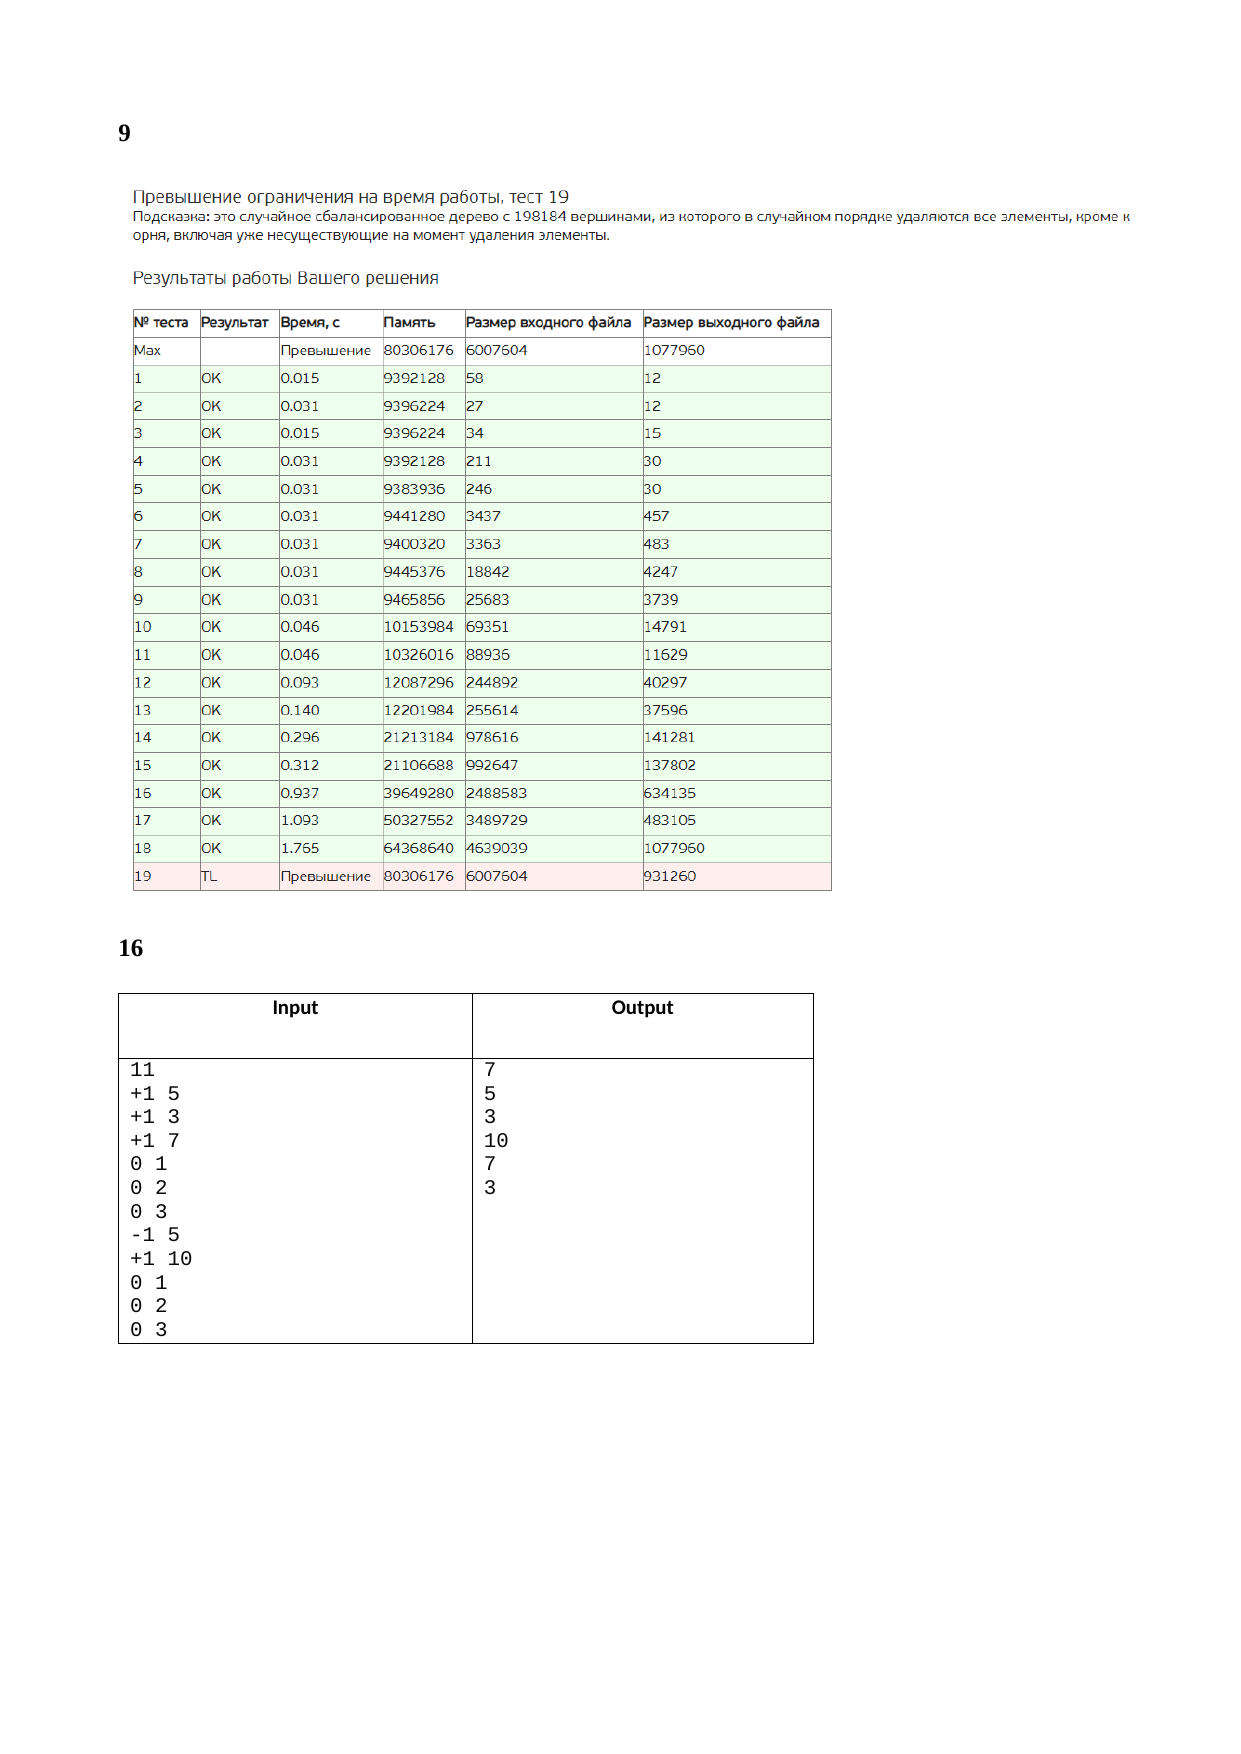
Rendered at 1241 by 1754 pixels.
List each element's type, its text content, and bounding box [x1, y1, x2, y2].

table_header Input [119, 994, 472, 1058]
text 9 [118, 118, 1152, 147]
text 16 [118, 933, 1152, 962]
table_cell 7 5 3 10 7 3 [473, 1059, 813, 1343]
table_header Output [473, 994, 813, 1058]
picture [118, 177, 1152, 903]
